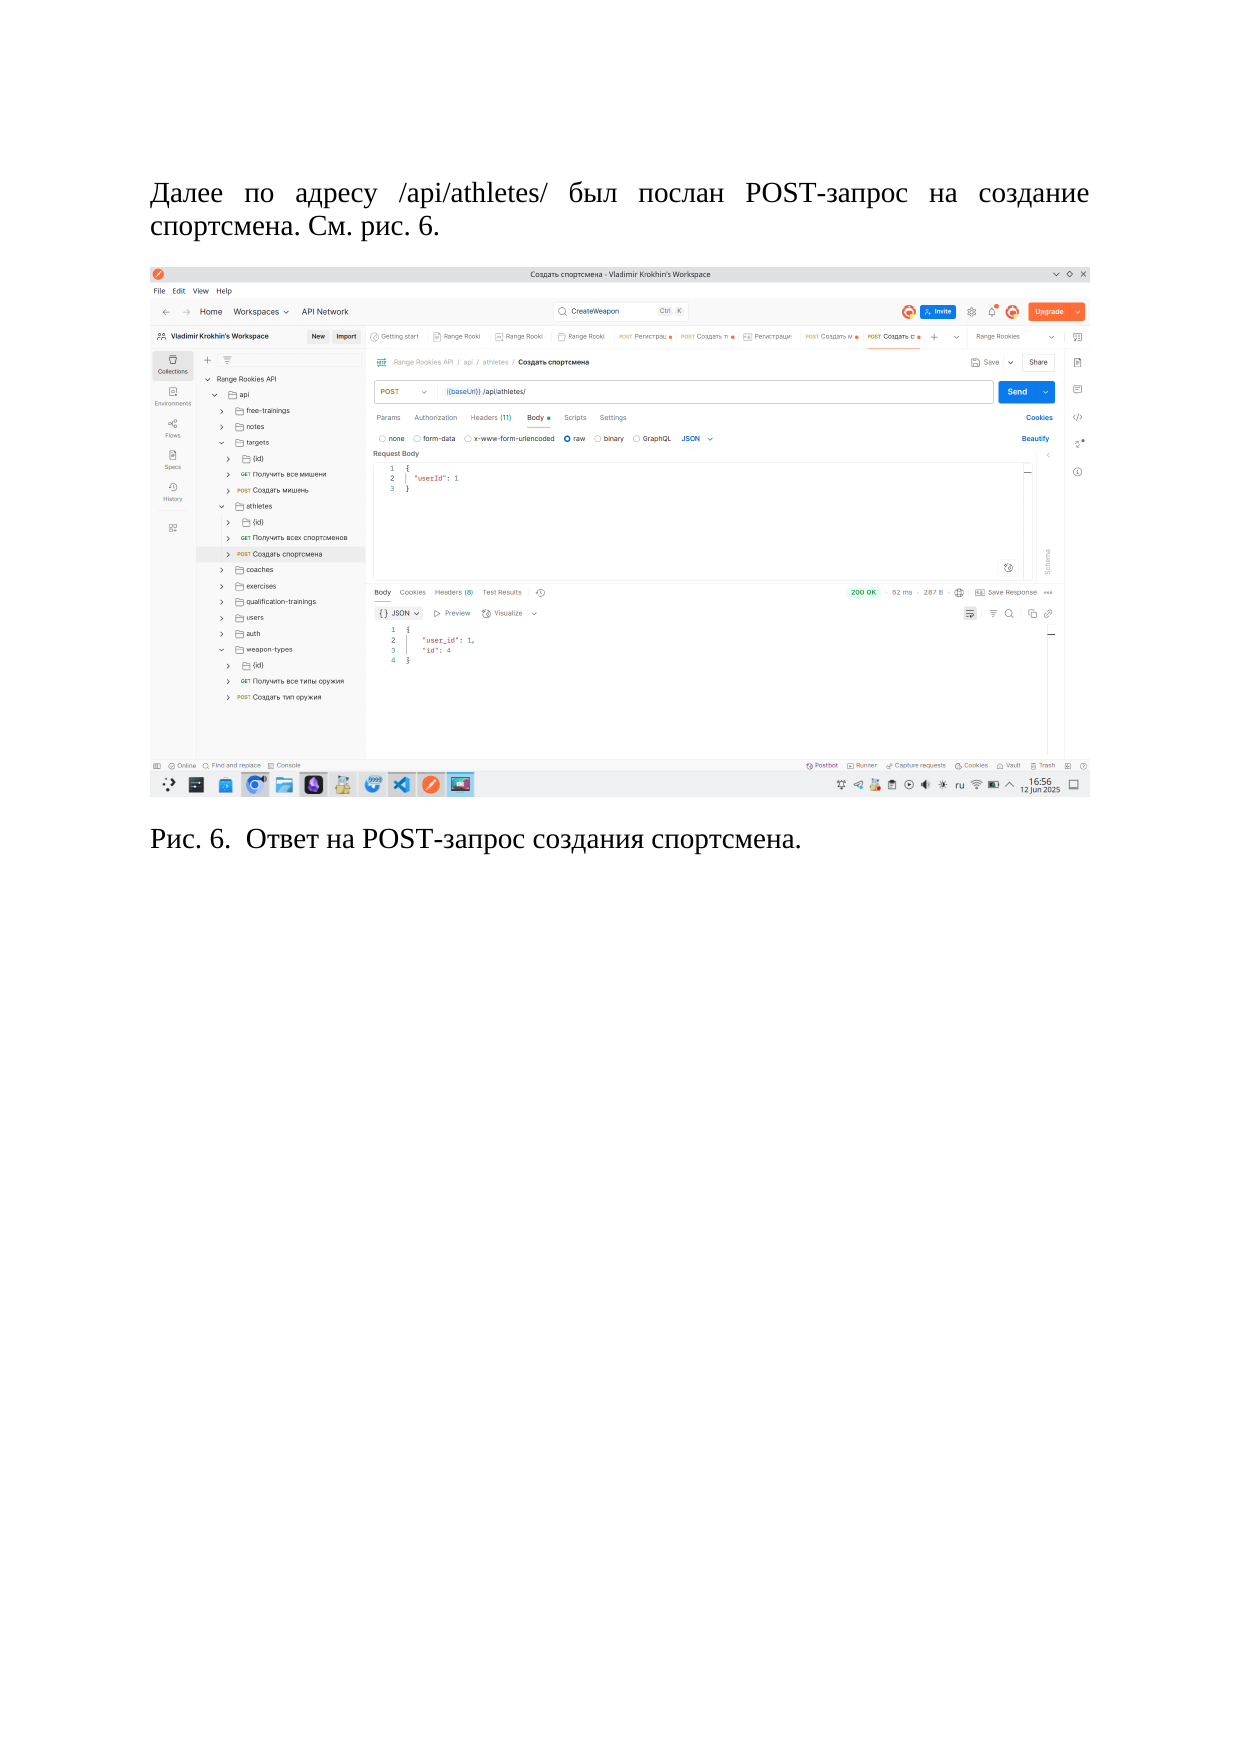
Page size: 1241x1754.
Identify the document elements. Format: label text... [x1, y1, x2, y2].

text Далее по адресу /api/athletes/ был послан POST-запрос на создание спортсмена. См. рис. 6. [150, 175, 1090, 242]
picture [150, 267, 1091, 797]
text Рис. 6. Ответ на POST-запрос создания спортсмена. [150, 821, 1090, 855]
